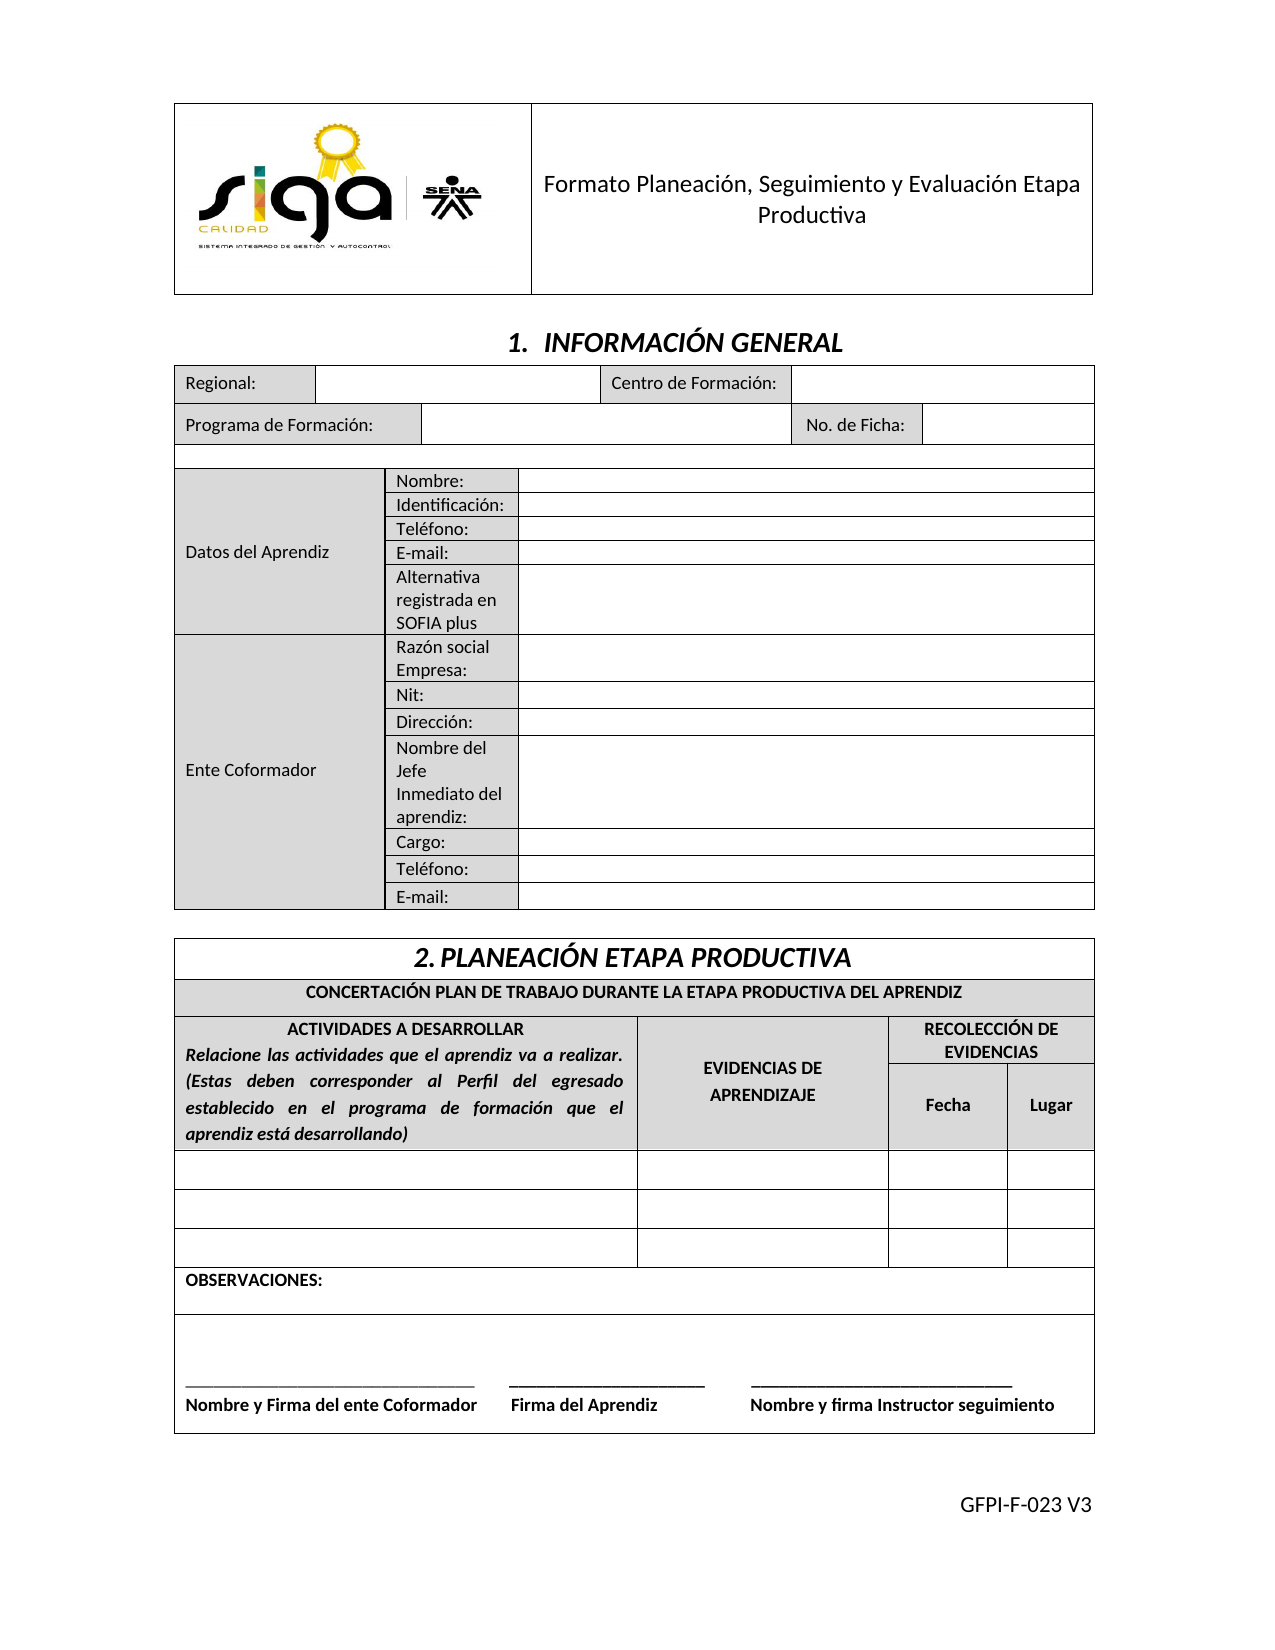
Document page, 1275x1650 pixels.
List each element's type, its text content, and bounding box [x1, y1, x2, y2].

picture [185, 104, 502, 272]
table_cell [175, 1229, 637, 1267]
table_cell [175, 1190, 637, 1228]
table_cell No. de Ficha: [792, 404, 922, 444]
table_cell Identificación: [386, 493, 518, 516]
table_cell Alternativa registrada en SOFIA plus [386, 565, 518, 634]
list INFORMACIÓN GENERAL [259, 324, 1092, 359]
table_cell E-mail: [386, 541, 518, 564]
table_cell [519, 883, 1094, 909]
table_cell [519, 736, 1094, 828]
table_cell [519, 682, 1094, 708]
table_cell [638, 1190, 888, 1228]
table_cell Ente Coformador [175, 635, 384, 909]
table_header Centro de Formación: [601, 366, 791, 403]
table_cell Nombre: [386, 469, 518, 492]
table_cell [889, 1151, 1007, 1188]
table_cell [175, 445, 1094, 468]
table_cell Nombre del Jefe Inmediato del aprendiz: [386, 736, 518, 828]
table_cell Cargo: [386, 829, 518, 855]
table_cell OBSERVACIONES: [175, 1268, 1094, 1313]
table_cell EVIDENCIAS DE APRENDIZAJE [638, 1017, 888, 1149]
table_cell [889, 1229, 1007, 1267]
table_cell ACTIVIDADES A DESARROLLAR Relacione las actividades que el aprendiz va a realizar. (Estas deben corresponder al Perfil del egresado establecido en el programa de formación que el aprendiz está desarrollando) [175, 1017, 637, 1149]
table_cell [638, 1229, 888, 1267]
table_cell Nit: [386, 682, 518, 708]
table_cell RECOLECCIÓN DE EVIDENCIAS [889, 1017, 1094, 1063]
table_cell Teléfono: [386, 856, 518, 882]
table_header [316, 366, 600, 403]
table_cell Teléfono: [386, 517, 518, 540]
table_cell Razón social Empresa: [386, 635, 518, 681]
table_cell Fecha [889, 1064, 1007, 1149]
table_cell [519, 856, 1094, 882]
table_cell [519, 635, 1094, 681]
table_cell [519, 469, 1094, 492]
table_cell [519, 493, 1094, 516]
table_cell [519, 565, 1094, 634]
table_cell Datos del Aprendiz [175, 469, 384, 634]
table_cell Lugar [1008, 1064, 1094, 1149]
table_cell Programa de Formación: [175, 404, 421, 444]
table_cell [519, 709, 1094, 735]
table_cell Dirección: [386, 709, 518, 735]
table_cell E-mail: [386, 883, 518, 909]
table_header Regional: [175, 366, 315, 403]
table_cell [1008, 1151, 1094, 1188]
table_header 2. PLANEACIÓN ETAPA PRODUCTIVA [175, 939, 1094, 979]
table_cell [422, 404, 791, 444]
table_cell [1008, 1229, 1094, 1267]
table_cell CONCERTACIÓN PLAN DE TRABAJO DURANTE LA ETAPA PRODUCTIVA DEL APRENDIZ [175, 980, 1094, 1016]
table_cell [519, 517, 1094, 540]
table_cell [638, 1151, 888, 1188]
table_header [792, 366, 1094, 403]
table_cell _______________________________ _____________________ ____________________________ Nombre y Firma del ente Coformador Firma del Aprendiz Nombre y firma Instructor seguimiento [175, 1315, 1094, 1433]
table_cell [1008, 1190, 1094, 1228]
table_cell [175, 1151, 637, 1188]
table_cell [923, 404, 1094, 444]
table_cell [519, 541, 1094, 564]
table_cell [519, 829, 1094, 855]
table_cell [889, 1190, 1007, 1228]
